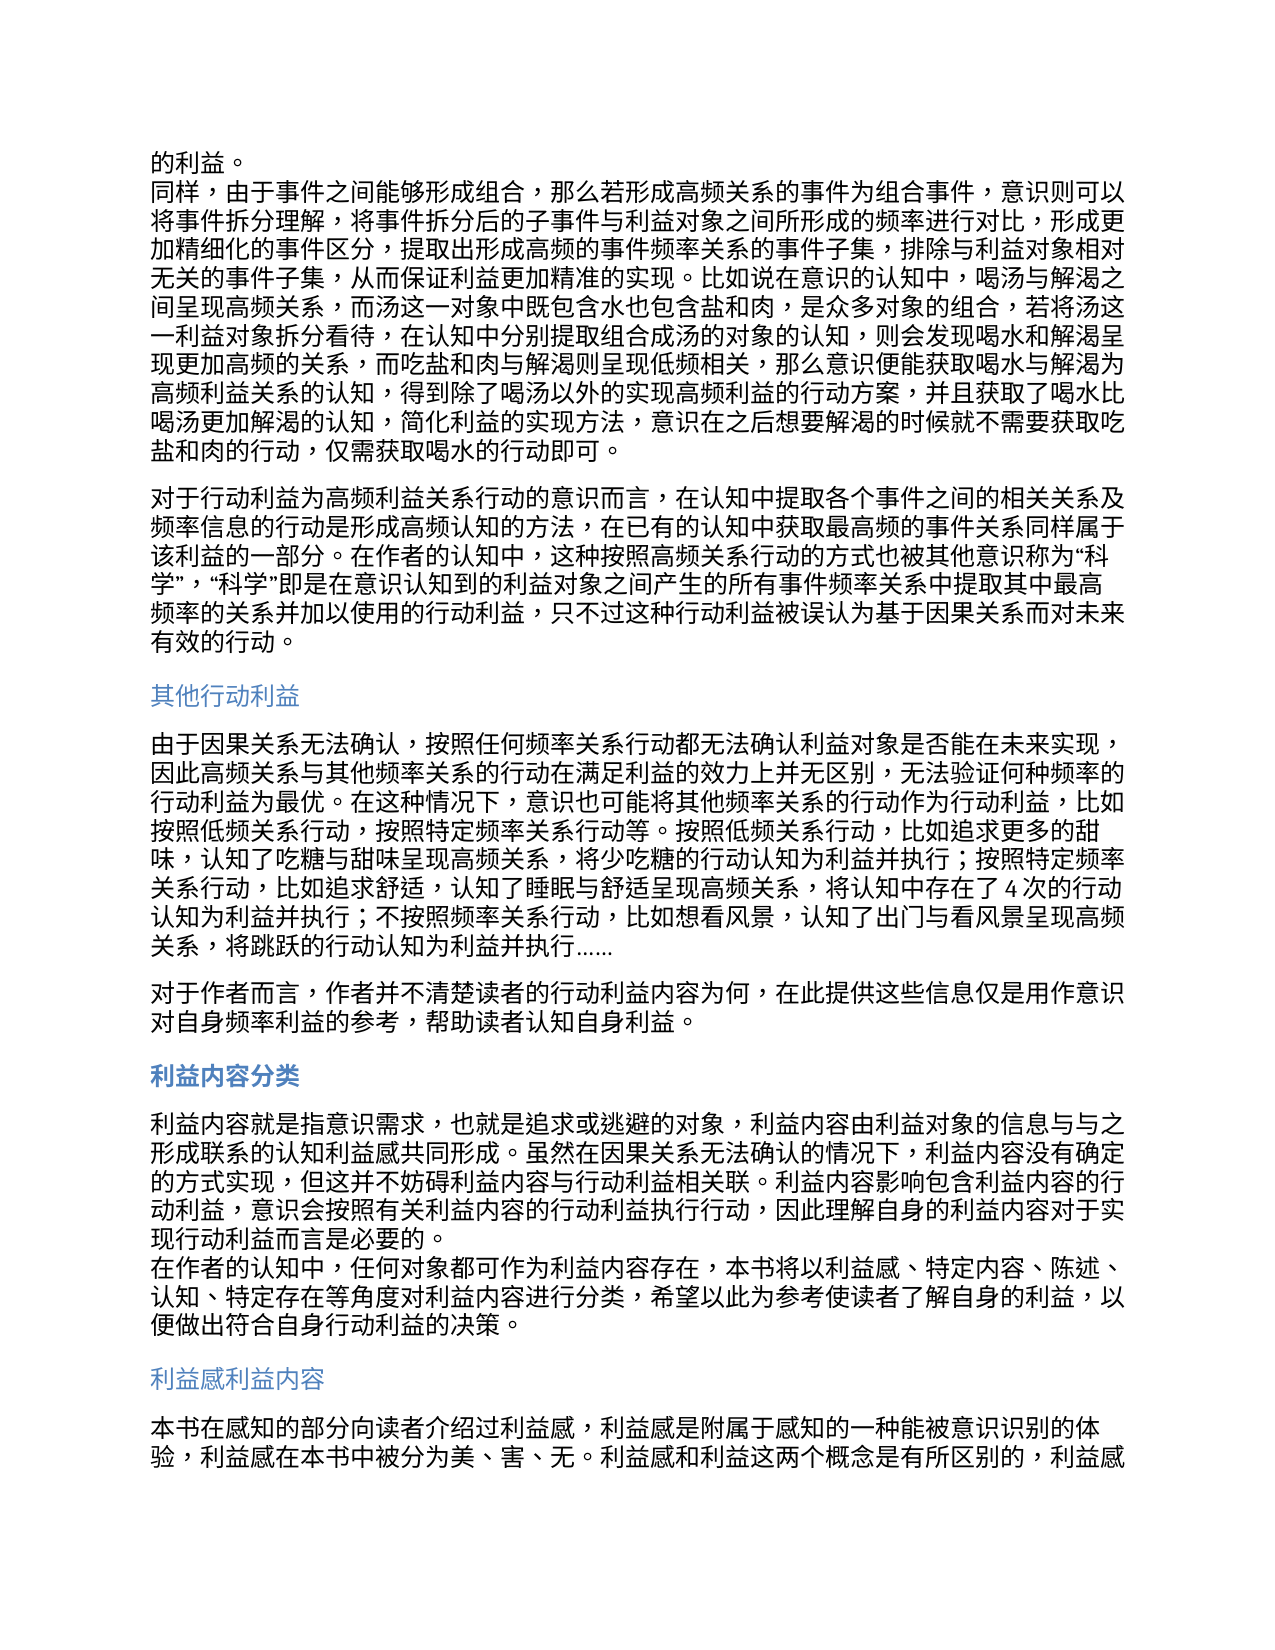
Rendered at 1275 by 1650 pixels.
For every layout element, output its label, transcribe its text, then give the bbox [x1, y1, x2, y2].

text 利益内容就是指意识需求，也就是追求或逃避的对象，利益内容由利益对象的信息与与之形成联系的认知利益感共同形成。虽然在因果关系无法确认的情况下，利益内容没有确定的方式实现，但这并不妨碍利益内容与行动利益相关联。利益内容影响包含利益内容的行动利益，意识会按照有关利益内容的行动利益执行行动，因此理解自身的利益内容对于实现行动利益而言是必要的。 在作者的认知中，任何对象都可作为利益内容存在，本书将以利益感、特定内容、陈述、认知、特定存在等角度对利益内容进行分类，希望以此为参考使读者了解自身的利益，以便做出符合自身行动利益的决策。 [150, 1111, 1125, 1341]
text 对于行动利益为高频利益关系行动的意识而言，在认知中提取各个事件之间的相关关系及频率信息的行动是形成高频认知的方法，在已有的认知中获取最高频的事件关系同样属于该利益的一部分。在作者的认知中，这种按照高频关系行动的方式也被其他意识称为“科学”，“科学”即是在意识认知到的利益对象之间产生的所有事件频率关系中提取其中最高频率的关系并加以使用的行动利益，只不过这种行动利益被误认为基于因果关系而对未来有效的行动。 [150, 485, 1125, 657]
subtitle 其他行动利益 [150, 678, 1125, 712]
subtitle 利益感利益内容 [150, 1362, 1125, 1396]
text 由于因果关系无法确认，按照任何频率关系行动都无法确认利益对象是否能在未来实现，因此高频关系与其他频率关系的行动在满足利益的效力上并无区别，无法验证何种频率的行动利益为最优。在这种情况下，意识也可能将其他频率关系的行动作为行动利益，比如按照低频关系行动，按照特定频率关系行动等。按照低频关系行动，比如追求更多的甜味，认知了吃糖与甜味呈现高频关系，将少吃糖的行动认知为利益并执行；按照特定频率关系行动，比如追求舒适，认知了睡眠与舒适呈现高频关系，将认知中存在了4次的行动认知为利益并执行；不按照频率关系行动，比如想看风景，认知了出门与看风景呈现高频关系，将跳跃的行动认知为利益并执行…… [150, 731, 1125, 961]
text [150, 1415, 1125, 1472]
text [150, 150, 1125, 466]
text 对于作者而言，作者并不清楚读者的行动利益内容为何，在此提供这些信息仅是用作意识对自身频率利益的参考，帮助读者认知自身利益。 [150, 980, 1125, 1037]
subtitle 利益内容分类 [150, 1058, 1125, 1092]
